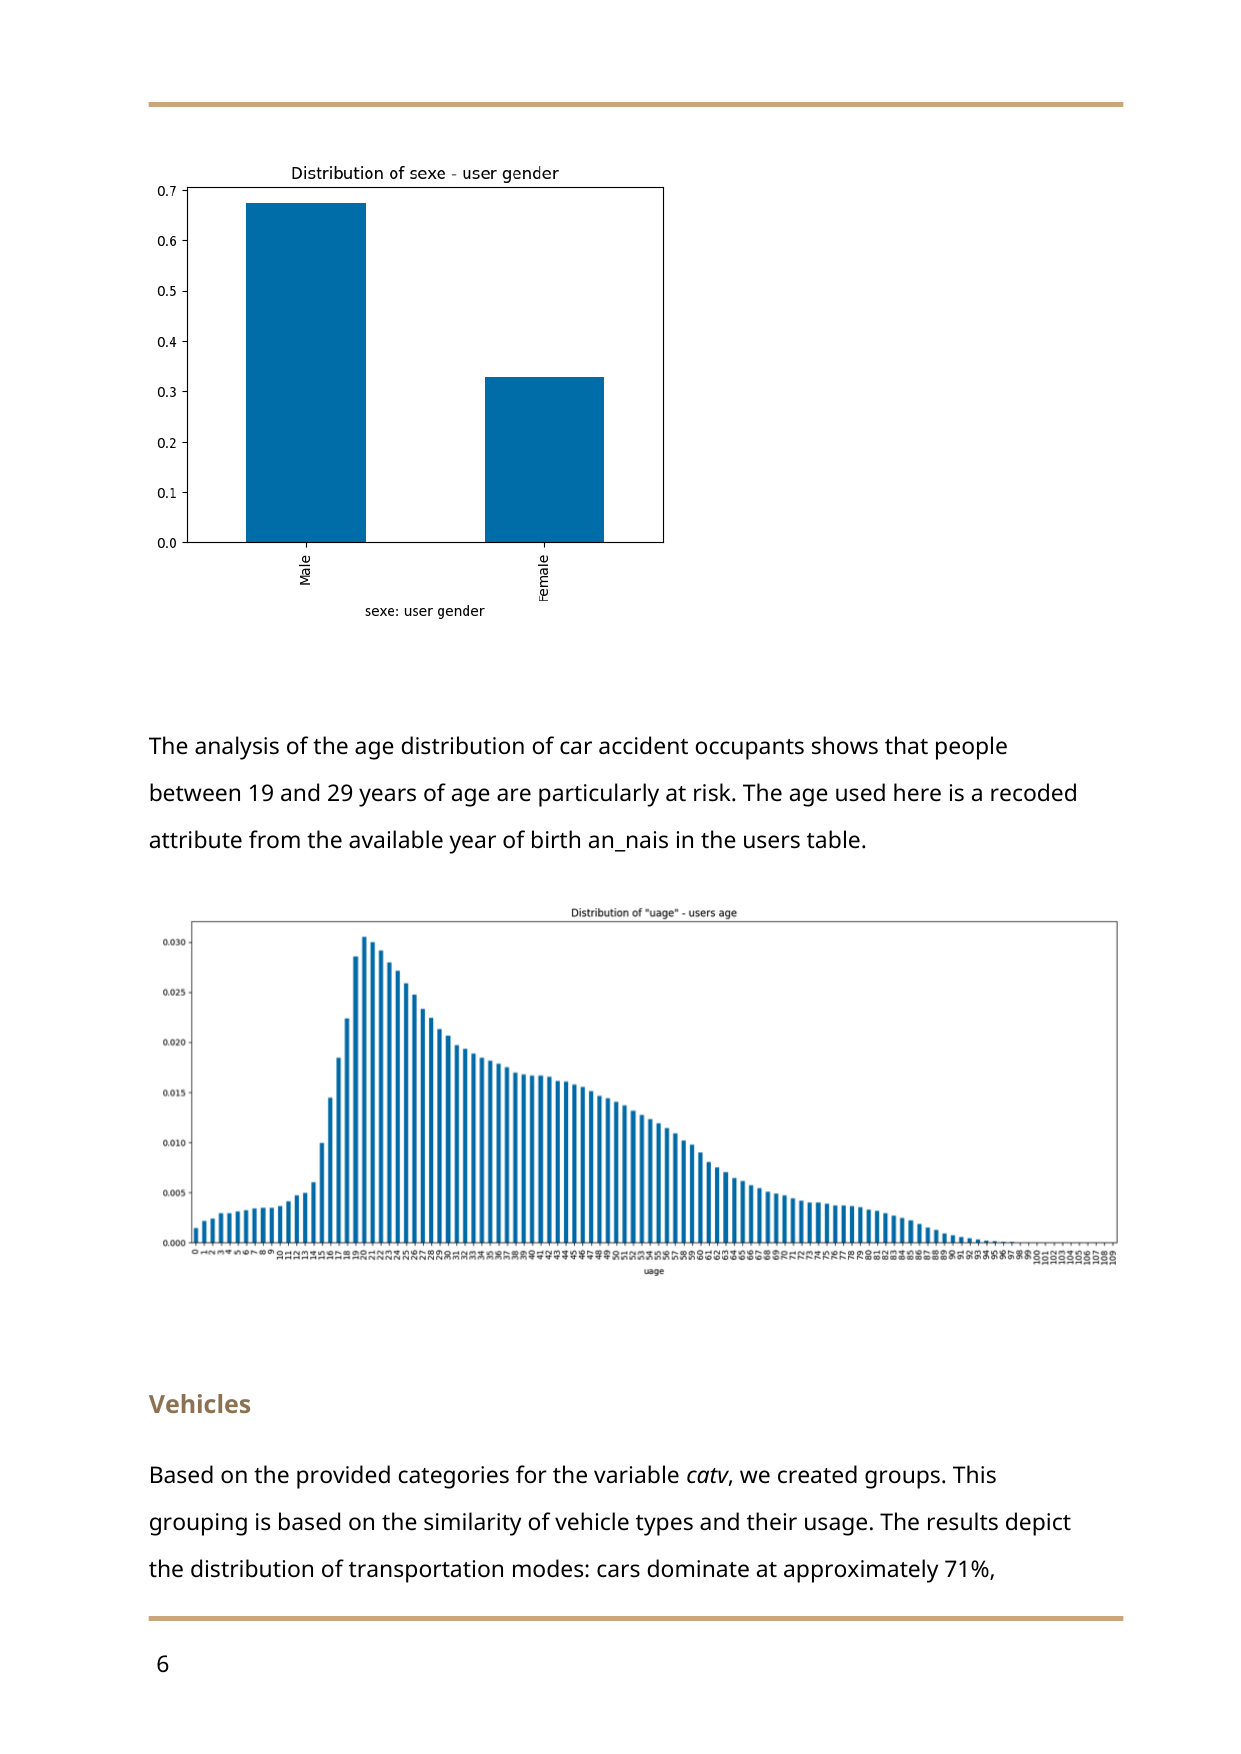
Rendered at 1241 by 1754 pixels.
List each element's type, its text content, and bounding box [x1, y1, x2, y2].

subtitle Vehicles [148, 1387, 1090, 1421]
picture [148, 891, 1131, 1283]
picture [148, 102, 1124, 107]
picture [148, 150, 686, 626]
text The analysis of the age distribution of car accident occupants shows that people between 19 and 29 years of age are particularly at risk. The age used here is a recoded attribute from the available year of birth an_nais in the users table. [148, 730, 1090, 855]
picture [148, 1616, 1124, 1621]
